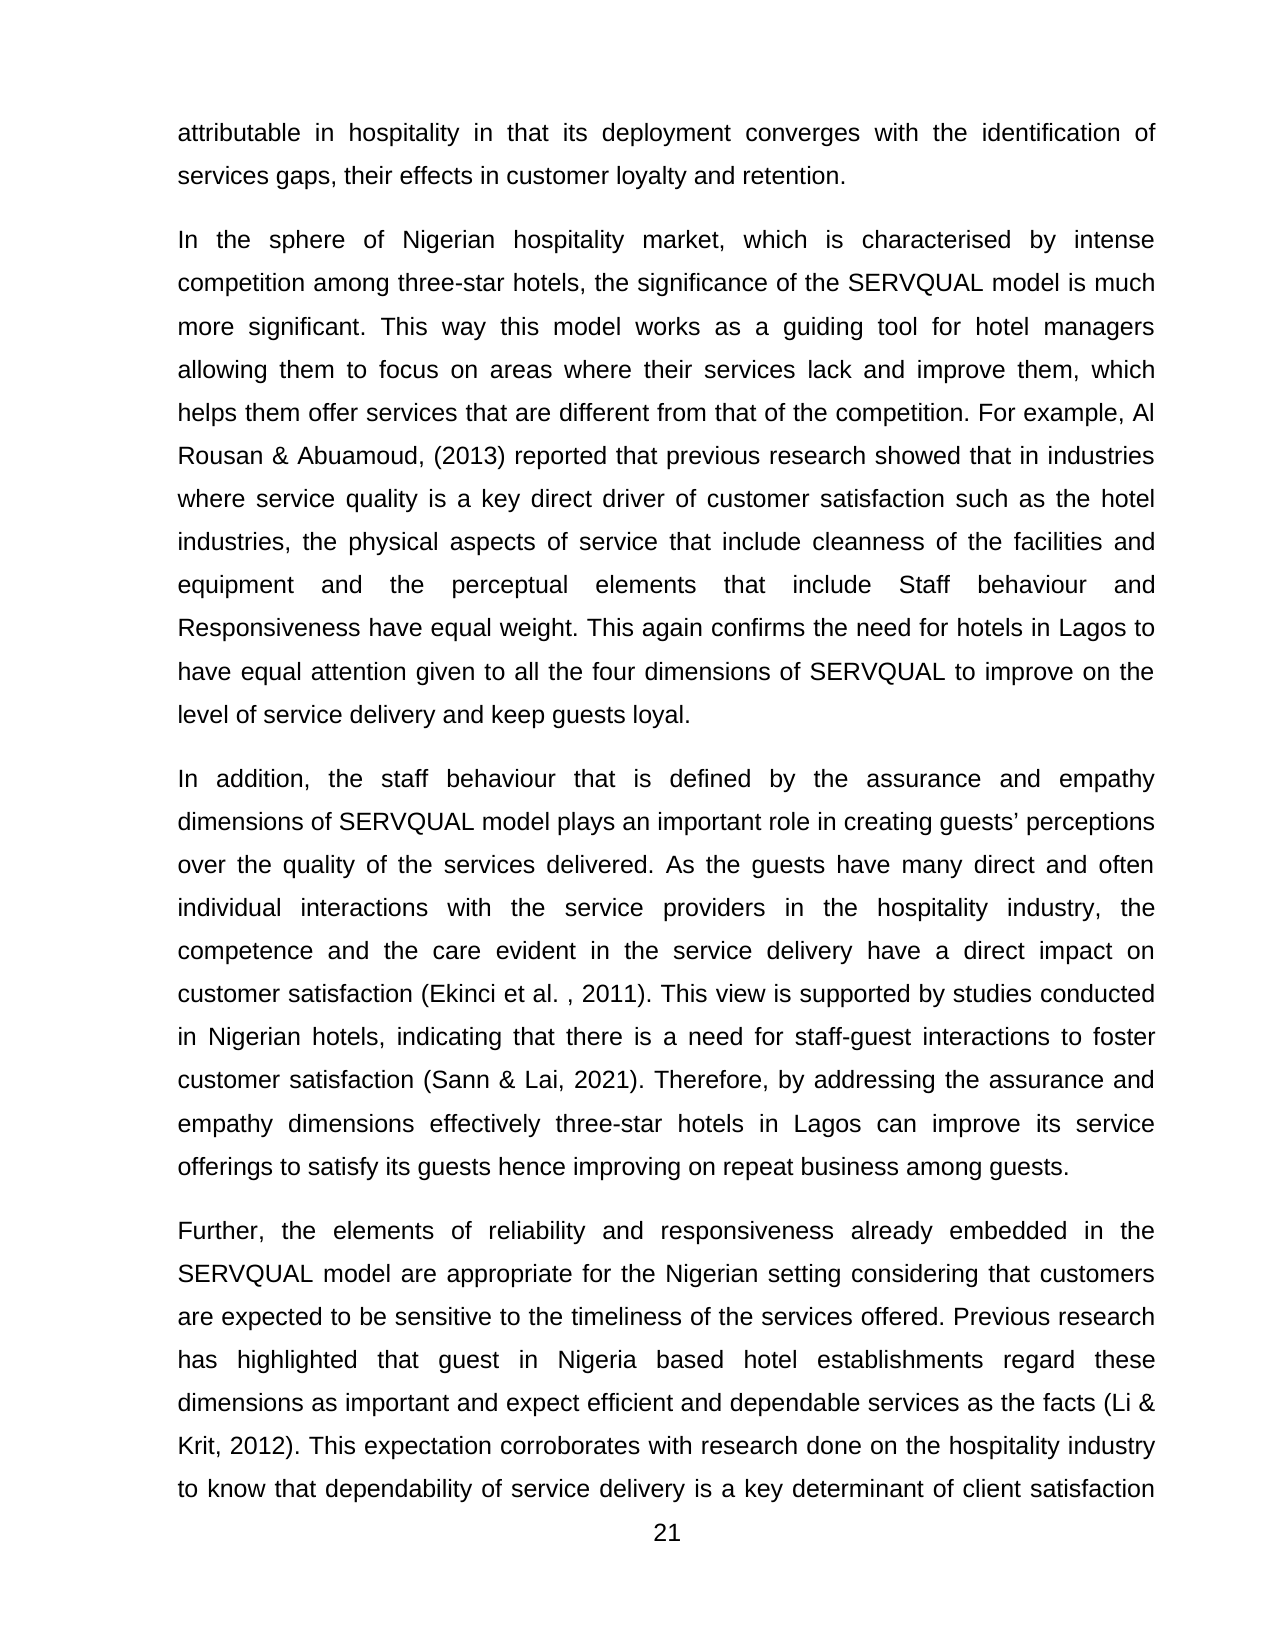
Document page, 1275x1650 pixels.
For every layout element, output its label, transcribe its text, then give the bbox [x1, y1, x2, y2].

text In the sphere of Nigerian hospitality market, which is characterised by intense competition among three-star hotels, the significance of the SERVQUAL model is much more significant. This way this model works as a guiding tool for hotel managers allowing them to focus on areas where their services lack and improve them, which helps them offer services that are different from that of the competition. For example, Al Rousan & Abuamoud, (2013) reported that previous research showed that in industries where service quality is a key direct driver of customer satisfaction such as the hotel industries, the physical aspects of service that include cleanness of the facilities and equipment and the perceptual elements that include Staff behaviour and Responsiveness have equal weight. This again confirms the need for hotels in Lagos to have equal attention given to all the four dimensions of SERVQUAL to improve on the level of service delivery and keep guests loyal. [177, 225, 1157, 728]
text In addition, the staff behaviour that is defined by the assurance and empathy dimensions of SERVQUAL model plays an important role in creating guests’ perceptions over the quality of the services delivered. As the guests have many direct and often individual interactions with the service providers in the hospitality industry, the competence and the care evident in the service delivery have a direct impact on customer satisfaction (Ekinci et al. , 2011). This view is supported by studies conducted in Nigerian hotels, indicating that there is a need for staff-guest interactions to foster customer satisfaction (Sann & Lai, 2021). Therefore, by addressing the assurance and empathy dimensions effectively three-star hotels in Lagos can improve its service offerings to satisfy its guests hence improving on repeat business among guests. [177, 763, 1157, 1180]
